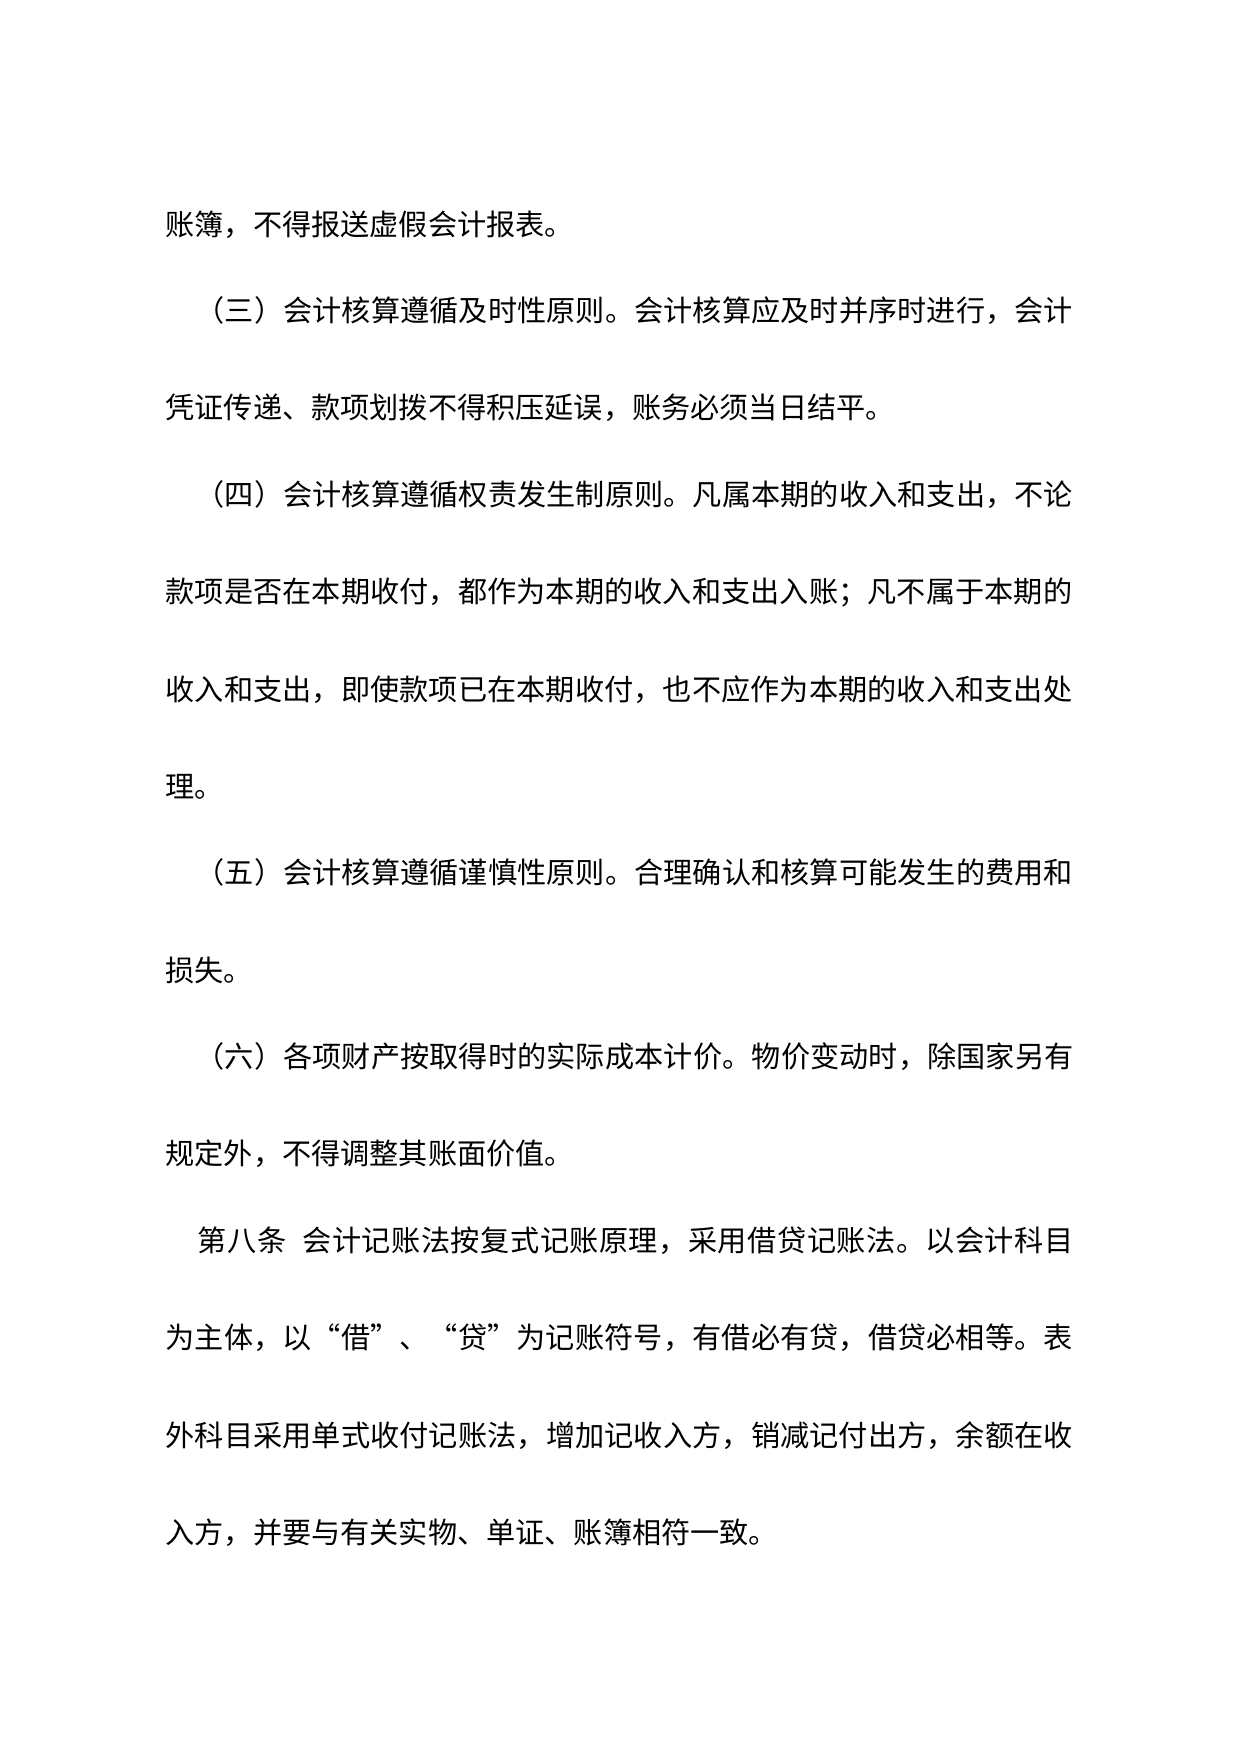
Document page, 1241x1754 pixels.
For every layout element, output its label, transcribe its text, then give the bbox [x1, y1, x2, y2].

text 第八条 会计记账法按复式记账原理，采用借贷记账法。以会计科目为主体，以“借”、“贷”为记账符号，有借必有贷，借贷必相等。表外科目采用单式收付记账法，增加记收入方，销减记付出方，余额在收入方，并要与有关实物、单证、账簿相符一致。 [165, 1206, 1075, 1563]
text （五）会计核算遵循谨慎性原则。合理确认和核算可能发生的费用和损失。 [165, 838, 1075, 1001]
text （四）会计核算遵循权责发生制原则。凡属本期的收入和支出，不论款项是否在本期收付，都作为本期的收入和支出入账；凡不属于本期的收入和支出，即使款项已在本期收付，也不应作为本期的收入和支出处理。 [165, 460, 1075, 817]
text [165, 190, 1075, 255]
text （三）会计核算遵循及时性原则。会计核算应及时并序时进行，会计凭证传递、款项划拨不得积压延误，账务必须当日结平。 [165, 276, 1075, 439]
text （六）各项财产按取得时的实际成本计价。物价变动时，除国家另有规定外，不得调整其账面价值。 [165, 1022, 1075, 1184]
